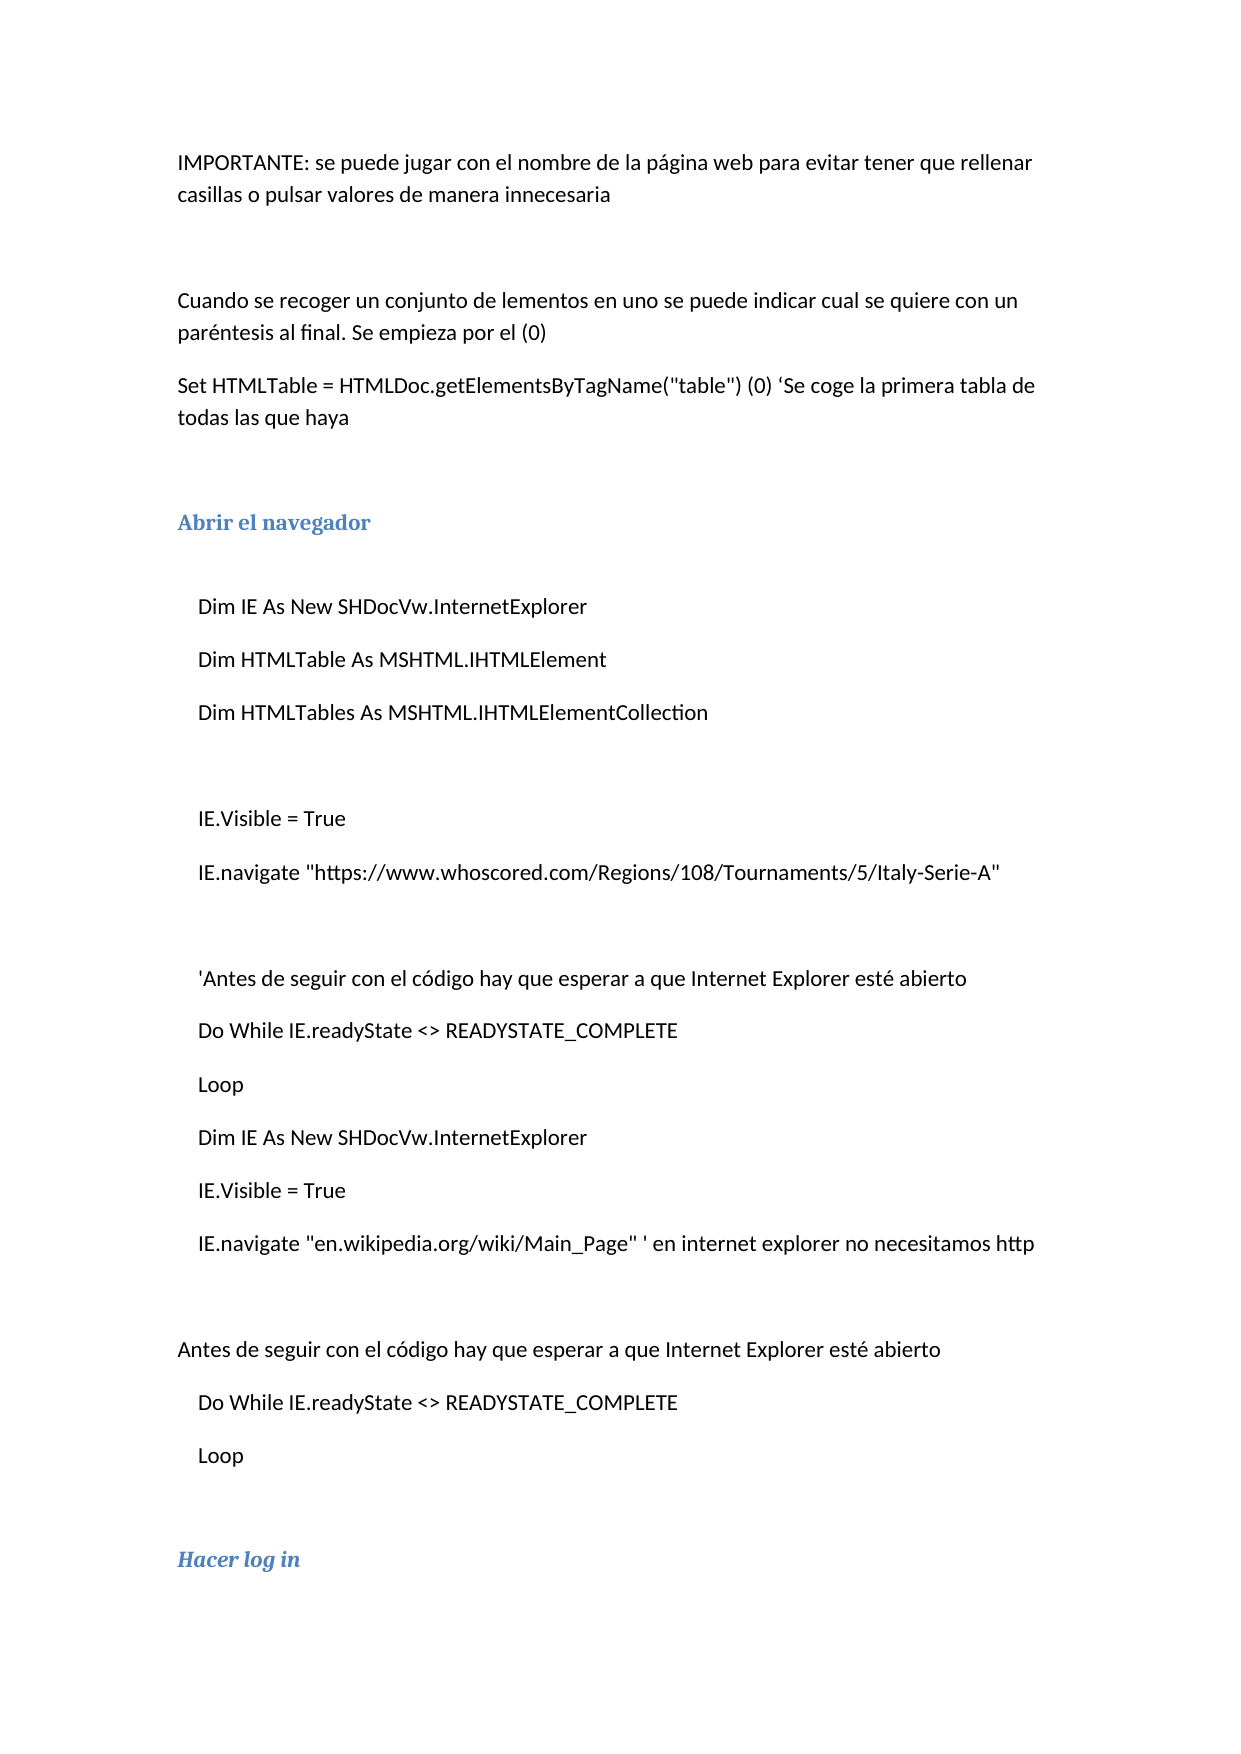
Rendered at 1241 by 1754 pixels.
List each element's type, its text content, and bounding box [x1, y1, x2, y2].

subtitle Abrir el navegador [177, 509, 1063, 536]
text IE.Visible = True [177, 804, 1063, 833]
text 'Antes de seguir con el código hay que esperar a que Internet Explorer esté abierto [177, 964, 1063, 992]
text Do While IE.readyState <> READYSTATE_COMPLETE [177, 1017, 1063, 1045]
text Set HTMLTable = HTMLDoc.getElementsByTagName("table") (0) ‘Se coge la primera tabla de todas las que haya [177, 371, 1063, 431]
text IMPORTANTE: se puede jugar con el nombre de la página web para evitar tener que rellenar casillas o pulsar valores de manera innecesaria [177, 148, 1063, 208]
text Dim IE As New SHDocVw.InternetExplorer [177, 1123, 1063, 1151]
text Antes de seguir con el código hay que esperar a que Internet Explorer esté abierto [177, 1335, 1063, 1363]
text IE.navigate "https://www.whoscored.com/Regions/108/Tournaments/5/Italy-Serie-A" [177, 858, 1063, 886]
text Cuando se recoger un conjunto de lementos en uno se puede indicar cual se quiere con un paréntesis al final. Se empieza por el (0) [177, 286, 1063, 346]
text Dim HTMLTable As MSHTML.IHTMLElement [177, 646, 1063, 673]
text Loop [177, 1070, 1063, 1098]
text Dim HTMLTables As MSHTML.IHTMLElementCollection [177, 698, 1063, 727]
text Loop [177, 1441, 1063, 1469]
subtitle Hacer log in [177, 1547, 1063, 1573]
text Dim IE As New SHDocVw.InternetExplorer [177, 592, 1063, 621]
text IE.Visible = True [177, 1176, 1063, 1204]
text Do While IE.readyState <> READYSTATE_COMPLETE [177, 1388, 1063, 1416]
text IE.navigate "en.wikipedia.org/wiki/Main_Page" ' en internet explorer no necesitamos http [177, 1229, 1063, 1257]
